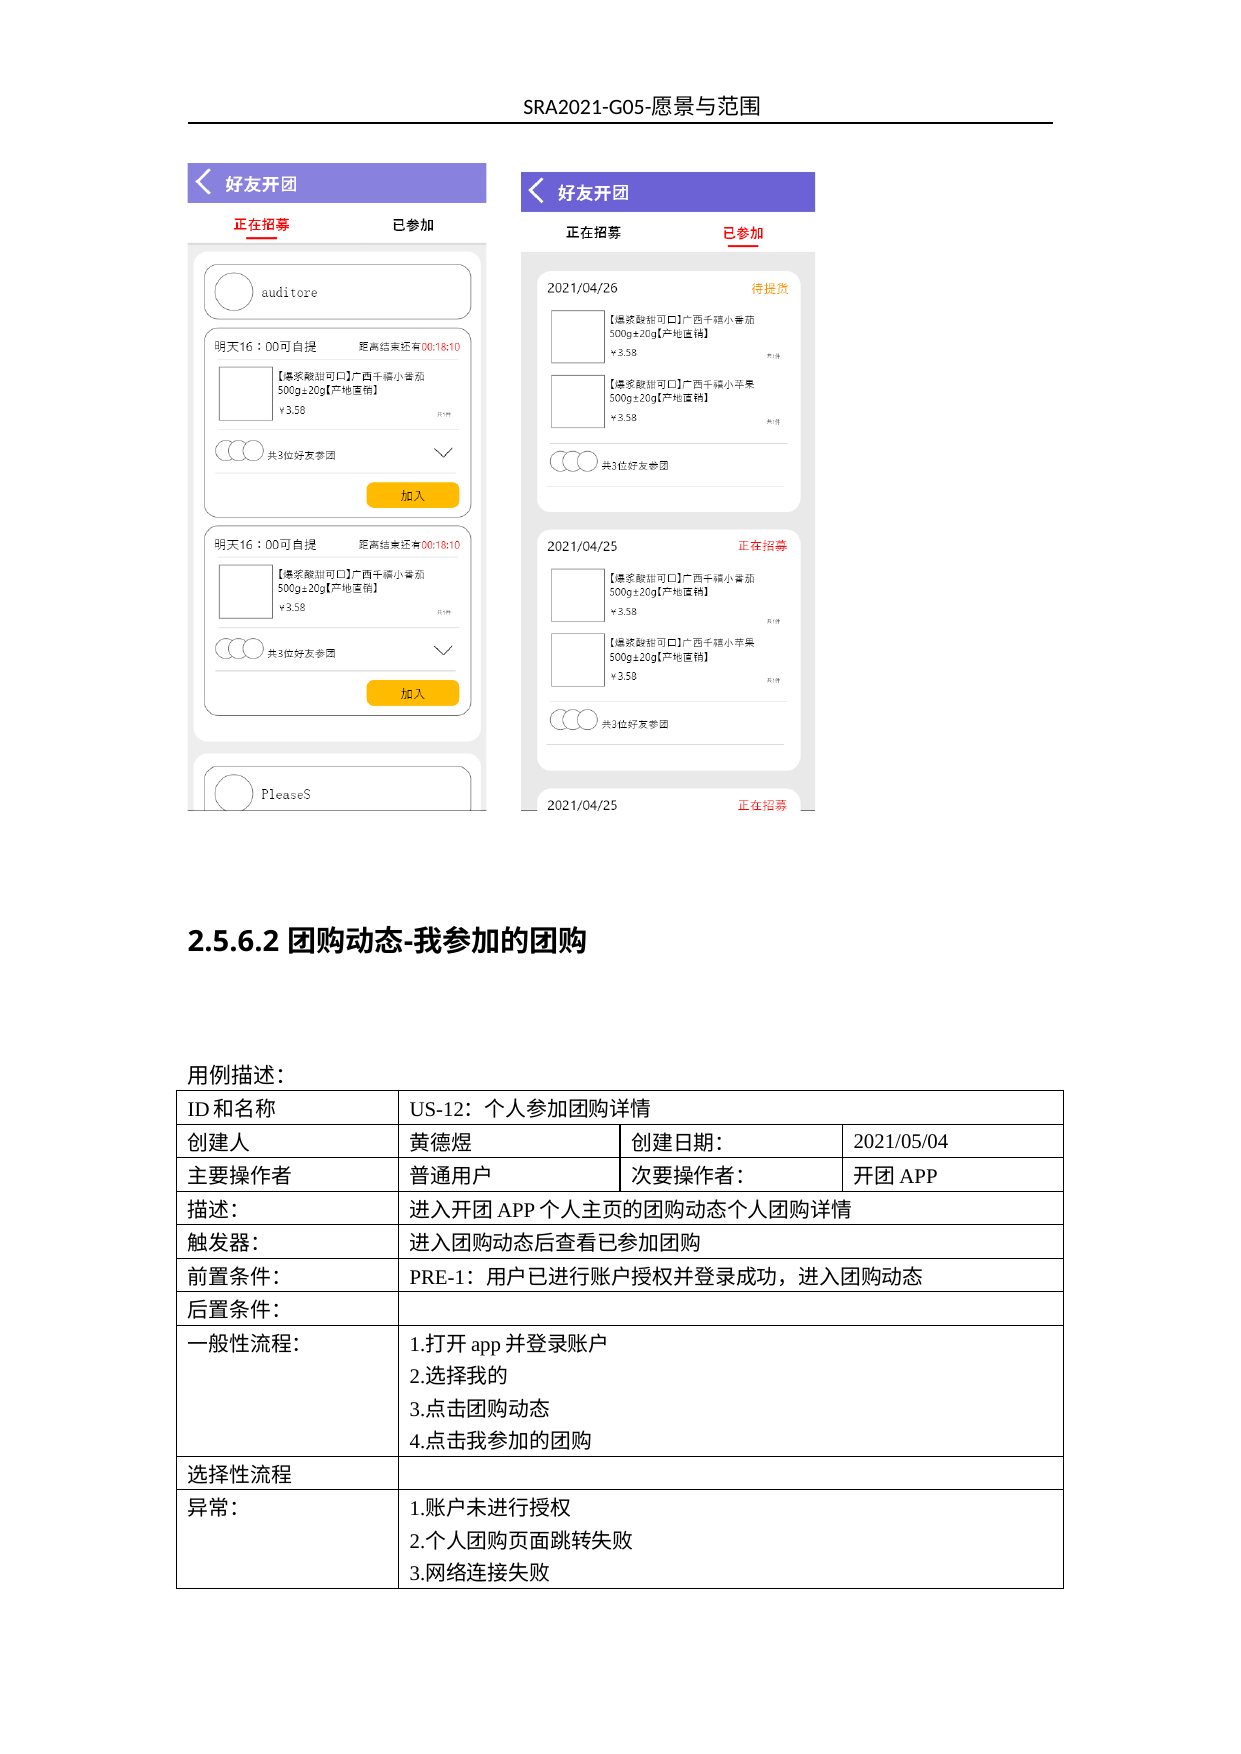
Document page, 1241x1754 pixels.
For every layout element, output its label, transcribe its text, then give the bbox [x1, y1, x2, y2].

table_cell 进入团购动态后查看已参加团购 [399, 1225, 1063, 1258]
table_cell 2021/05/04 [843, 1125, 1063, 1157]
table_cell 普通用户 [399, 1158, 619, 1191]
picture [187, 163, 487, 811]
table_cell 1.账户未进行授权 2.个人团购页面跳转失败 3.网络连接失败 [399, 1490, 1063, 1588]
table_cell 进入开团APP个人主页的团购动态个人团购详情 [399, 1192, 1063, 1224]
table_cell 主要操作者 [177, 1158, 398, 1191]
table_cell 一般性流程： [177, 1326, 398, 1456]
table_cell 触发器： [177, 1225, 398, 1258]
subtitle 2.5.6.2 团购动态-我参加的团购 [187, 906, 1053, 971]
table_cell [399, 1292, 1063, 1325]
table_cell 前置条件： [177, 1259, 398, 1291]
table_cell 选择性流程 [177, 1457, 398, 1489]
table_header ID和名称 [177, 1091, 398, 1123]
table_cell 黄德煜 [399, 1125, 619, 1157]
table_cell [399, 1457, 1063, 1489]
table_cell 创建人 [177, 1125, 398, 1157]
picture [521, 172, 816, 811]
table_cell 后置条件： [177, 1292, 398, 1325]
table_cell 异常： [177, 1490, 398, 1588]
table_cell 次要操作者： [621, 1158, 842, 1191]
text 用例描述： [187, 1057, 1053, 1090]
table_cell 1.打开app并登录账户 2.选择我的 3.点击团购动态 4.点击我参加的团购 [399, 1326, 1063, 1456]
table_cell PRE-1：用户已进行账户授权并登录成功，进入团购动态 [399, 1259, 1063, 1291]
table_cell 创建日期： [621, 1125, 842, 1157]
table_header US-12：个人参加团购详情 [399, 1091, 1063, 1123]
table_cell 描述： [177, 1192, 398, 1224]
table_cell 开团APP [843, 1158, 1063, 1191]
